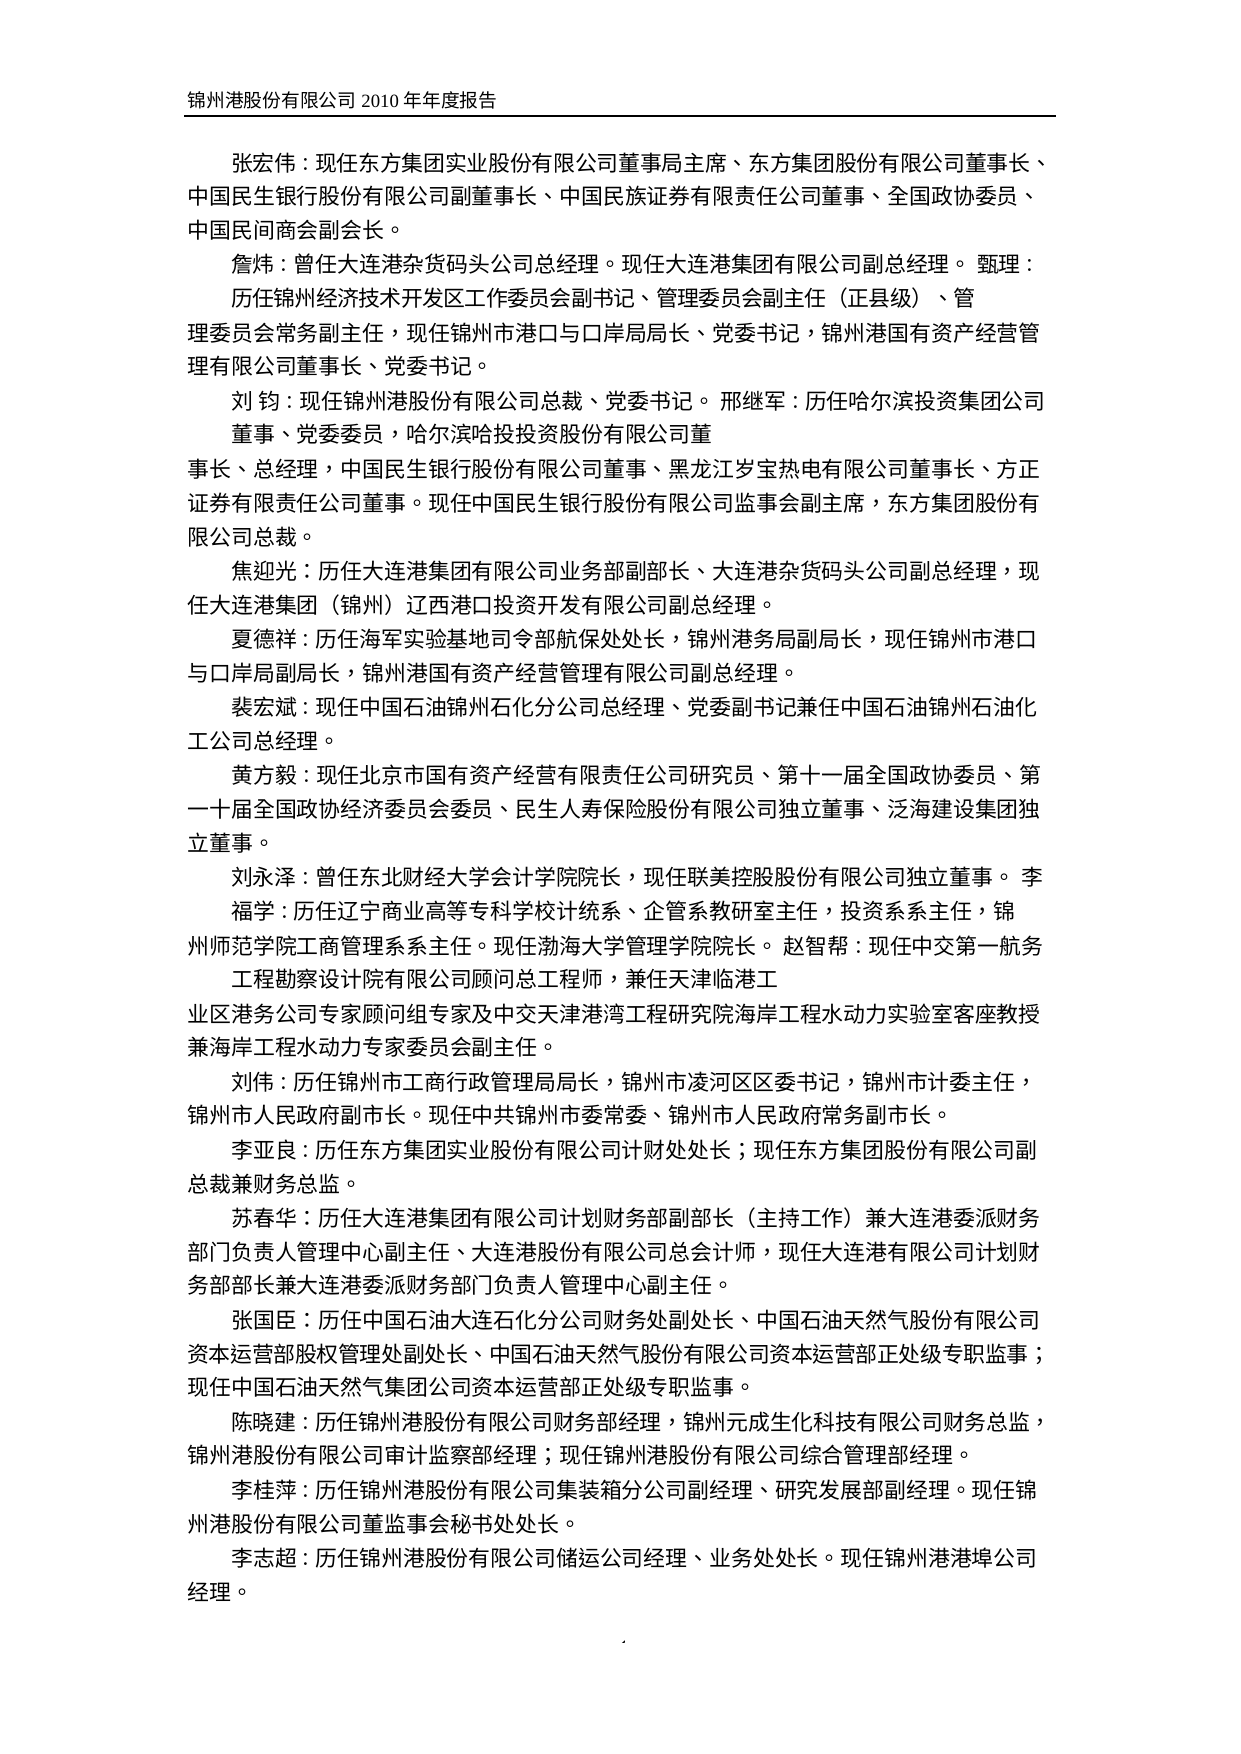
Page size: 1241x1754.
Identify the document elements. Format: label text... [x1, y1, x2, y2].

text 焦迎光：历任大连港集团有限公司业务部副部长、大连港杂货码头公司副总经理，现 任大连港集团（锦州）辽西港口投资开发有限公司副总经理。 [187, 556, 1043, 619]
text 夏德祥：历任海军实验基地司令部航保处处长，锦州港务局副局长，现任锦州市港口 与口岸局副局长，锦州港国有资产经营管理有限公司副总经理。 [187, 624, 1053, 687]
text 裴宏斌：现任中国石油锦州石化分公司总经理、党委副书记兼任中国石油锦州石油化 工公司总经理。 [187, 692, 1053, 756]
text 业区港务公司专家顾问组专家及中交天津港湾工程研究院海岸工程水动力实验室客座教授 兼海岸工程水动力专家委员会副主任。 [187, 999, 1041, 1062]
text 刘永泽：曾任东北财经大学会计学院院长，现任联美控股股份有限公司独立董事。 李福学：历任辽宁商业高等专科学校计统系、企管系教研室主任，投资系系主任，锦 [231, 862, 1053, 926]
text 黄方毅：现任北京市国有资产经营有限责任公司研究员、第十一届全国政协委员、第 一十届全国政协经济委员会委员、民生人寿保险股份有限公司独立董事、泛海建设集团独 立董事。 [187, 761, 1041, 858]
text 李亚良：历任东方集团实业股份有限公司计财处处长；现任东方集团股份有限公司副 总裁兼财务总监。 [187, 1135, 1053, 1198]
text 州师范学院工商管理系系主任。现任渤海大学管理学院院长。 赵智帮：现任中交第一航务工程勘察设计院有限公司顾问总工程师，兼任天津临港工 [187, 931, 1053, 994]
text 陈晓建：历任锦州港股份有限公司财务部经理，锦州元成生化科技有限公司财务总监， 锦州港股份有限公司审计监察部经理；现任锦州港股份有限公司综合管理部经理。 [187, 1407, 1053, 1470]
text 李桂萍：历任锦州港股份有限公司集装箱分公司副经理、研究发展部副经理。现任锦 州港股份有限公司董监事会秘书处处长。 [187, 1475, 1053, 1538]
text 张宏伟：现任东方集团实业股份有限公司董事局主席、东方集团股份有限公司董事长、 中国民生银行股份有限公司副董事长、中国民族证券有限责任公司董事、全国政协委员、 中国民间商会副会长。 [187, 148, 1053, 245]
text 理委员会常务副主任，现任锦州市港口与口岸局局长、党委书记，锦州港国有资产经营管 理有限公司董事长、党委书记。 [187, 318, 1041, 381]
text 刘伟：历任锦州市工商行政管理局局长，锦州市凌河区区委书记，锦州市计委主任， 锦州市人民政府副市长。现任中共锦州市委常委、锦州市人民政府常务副市长。 [187, 1067, 1053, 1130]
text 詹炜：曾任大连港杂货码头公司总经理。现任大连港集团有限公司副总经理。 甄理：历任锦州经济技术开发区工作委员会副书记、管理委员会副主任（正县级）、管 [231, 249, 1053, 313]
text 事长、总经理，中国民生银行股份有限公司董事、黑龙江岁宝热电有限公司董事长、方正 证券有限责任公司董事。现任中国民生银行股份有限公司监事会副主席，东方集团股份有 限公司总裁。 [187, 454, 1041, 551]
text 苏春华：历任大连港集团有限公司计划财务部副部长（主持工作）兼大连港委派财务 部门负责人管理中心副主任、大连港股份有限公司总会计师，现任大连港有限公司计划财 务部部长兼大连港委派财务部门负责人管理中心副主任。 [187, 1203, 1041, 1300]
text 张国臣：历任中国石油大连石化分公司财务处副处长、中国石油天然气股份有限公司 资本运营部股权管理处副处长、中国石油天然气股份有限公司资本运营部正处级专职监事； 现任中国石油天然气集团公司资本运营部正处级专职监事。 [187, 1305, 1052, 1402]
text 刘 钧：现任锦州港股份有限公司总裁、党委书记。 邢继军：历任哈尔滨投资集团公司董事、党委委员，哈尔滨哈投投资股份有限公司董 [231, 386, 1053, 449]
text 李志超：历任锦州港股份有限公司储运公司经理、业务处处长。现任锦州港港埠公司 经理。 [187, 1543, 1053, 1607]
